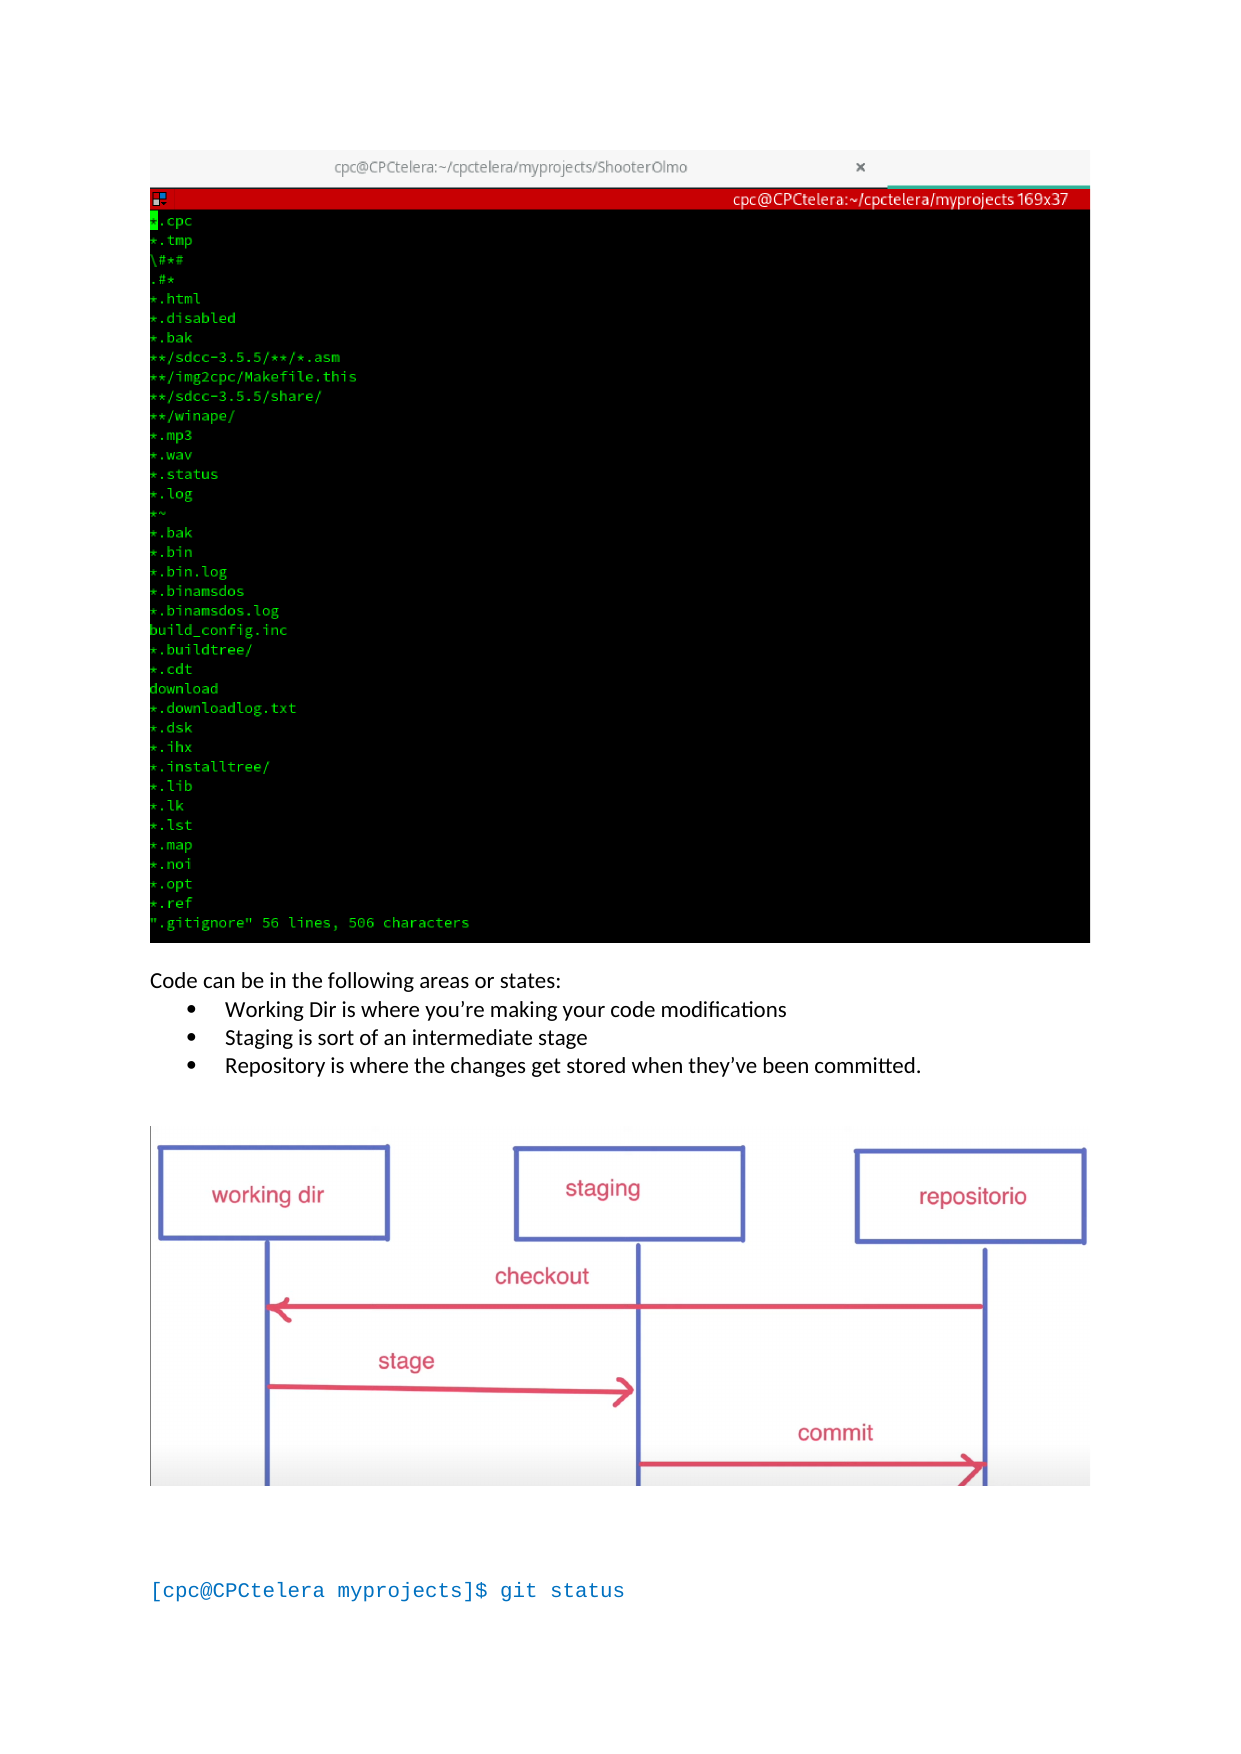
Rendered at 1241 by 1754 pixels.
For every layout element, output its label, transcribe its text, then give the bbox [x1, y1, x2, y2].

list Working Dir is where you’re making your code modifications [187, 995, 1090, 1023]
text Code can be in the following areas or states: [150, 967, 1090, 995]
text [cpc@CPCtelera myprojects]$ git status [150, 1580, 1090, 1604]
list Staging is sort of an intermediate stage [187, 1023, 1090, 1051]
picture [150, 1126, 1091, 1486]
picture [150, 150, 1091, 943]
list Repository is where the changes get stored when they’ve been committed. [187, 1051, 1090, 1079]
